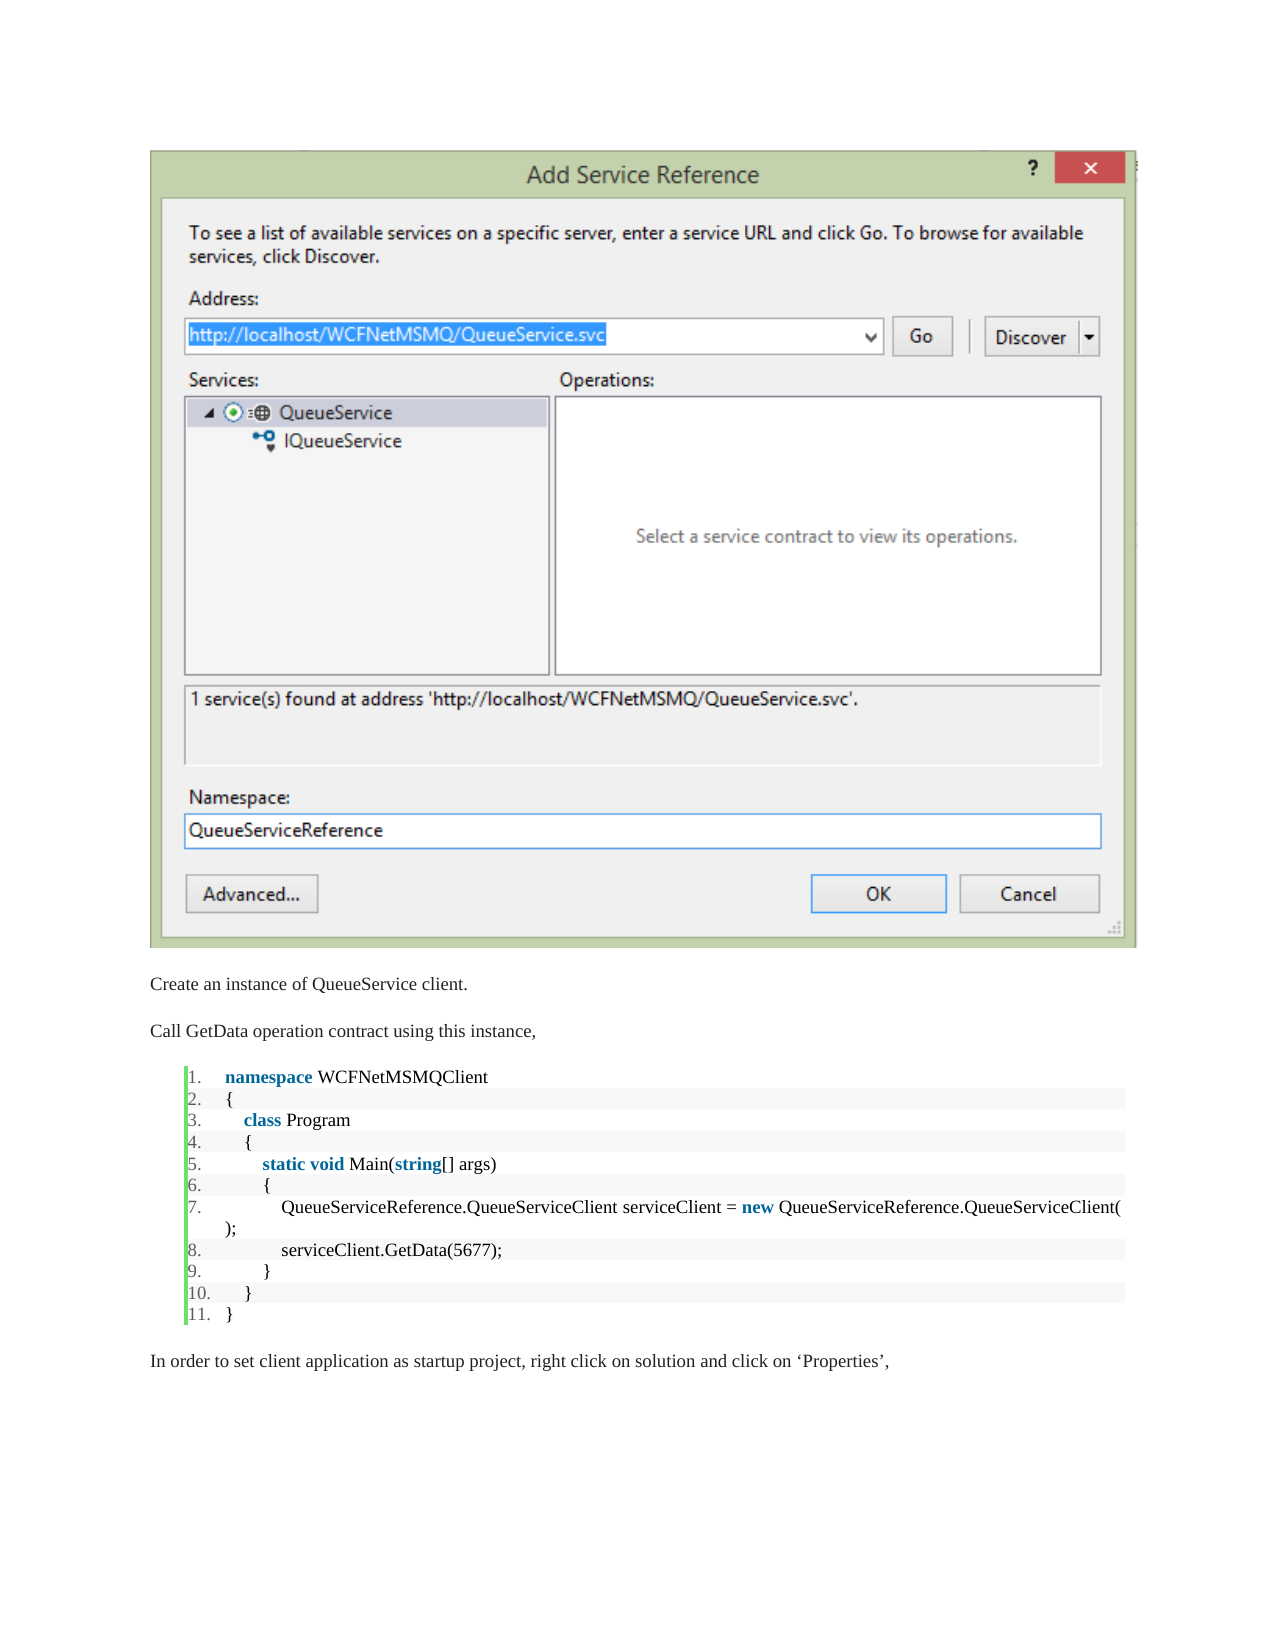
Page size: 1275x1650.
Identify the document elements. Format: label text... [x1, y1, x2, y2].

list } [188, 1260, 1125, 1282]
list QueueServiceReference.QueueServiceClient serviceClient = new QueueServiceReference.QueueServiceClient(); [188, 1196, 1125, 1239]
list static void Main(string[] args) [188, 1152, 1125, 1174]
text Call GetData operation contract using this instance, [150, 1019, 1125, 1041]
list { [188, 1174, 1125, 1196]
text Create an instance of QueueService client. [150, 973, 1125, 994]
list serviceClient.GetData(5677); [188, 1239, 1125, 1260]
list class Program [188, 1109, 1125, 1131]
list } [188, 1282, 1125, 1303]
list { [188, 1088, 1125, 1109]
picture [150, 150, 1138, 948]
list } [188, 1303, 1125, 1325]
text In order to set client application as startup project, right click on solution and click on ‘Properties’, [150, 1350, 1125, 1371]
list namespace WCFNetMSMQClient [188, 1066, 1125, 1088]
list { [188, 1131, 1125, 1152]
